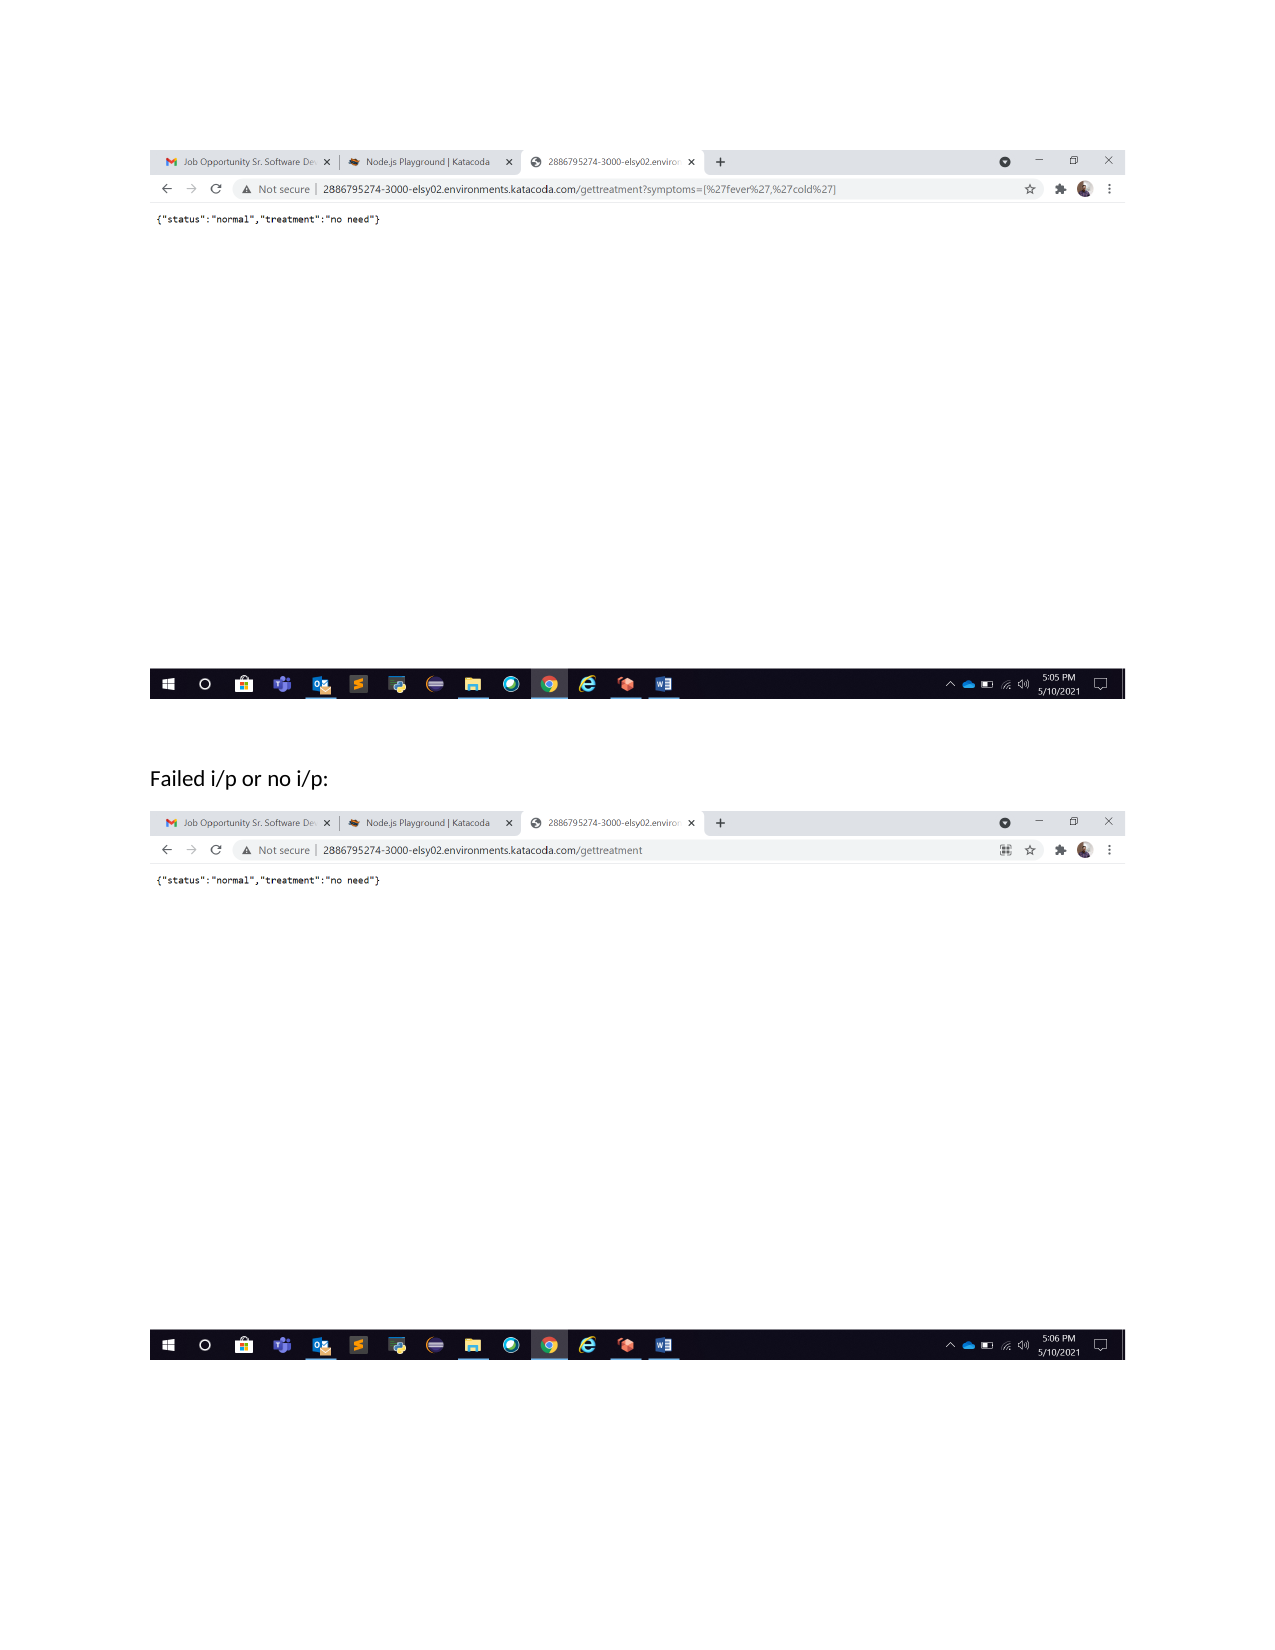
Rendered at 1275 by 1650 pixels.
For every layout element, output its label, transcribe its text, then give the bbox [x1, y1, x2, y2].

picture [150, 150, 1125, 699]
picture [150, 811, 1125, 1360]
text Failed i/p or no i/p: [150, 764, 1125, 792]
